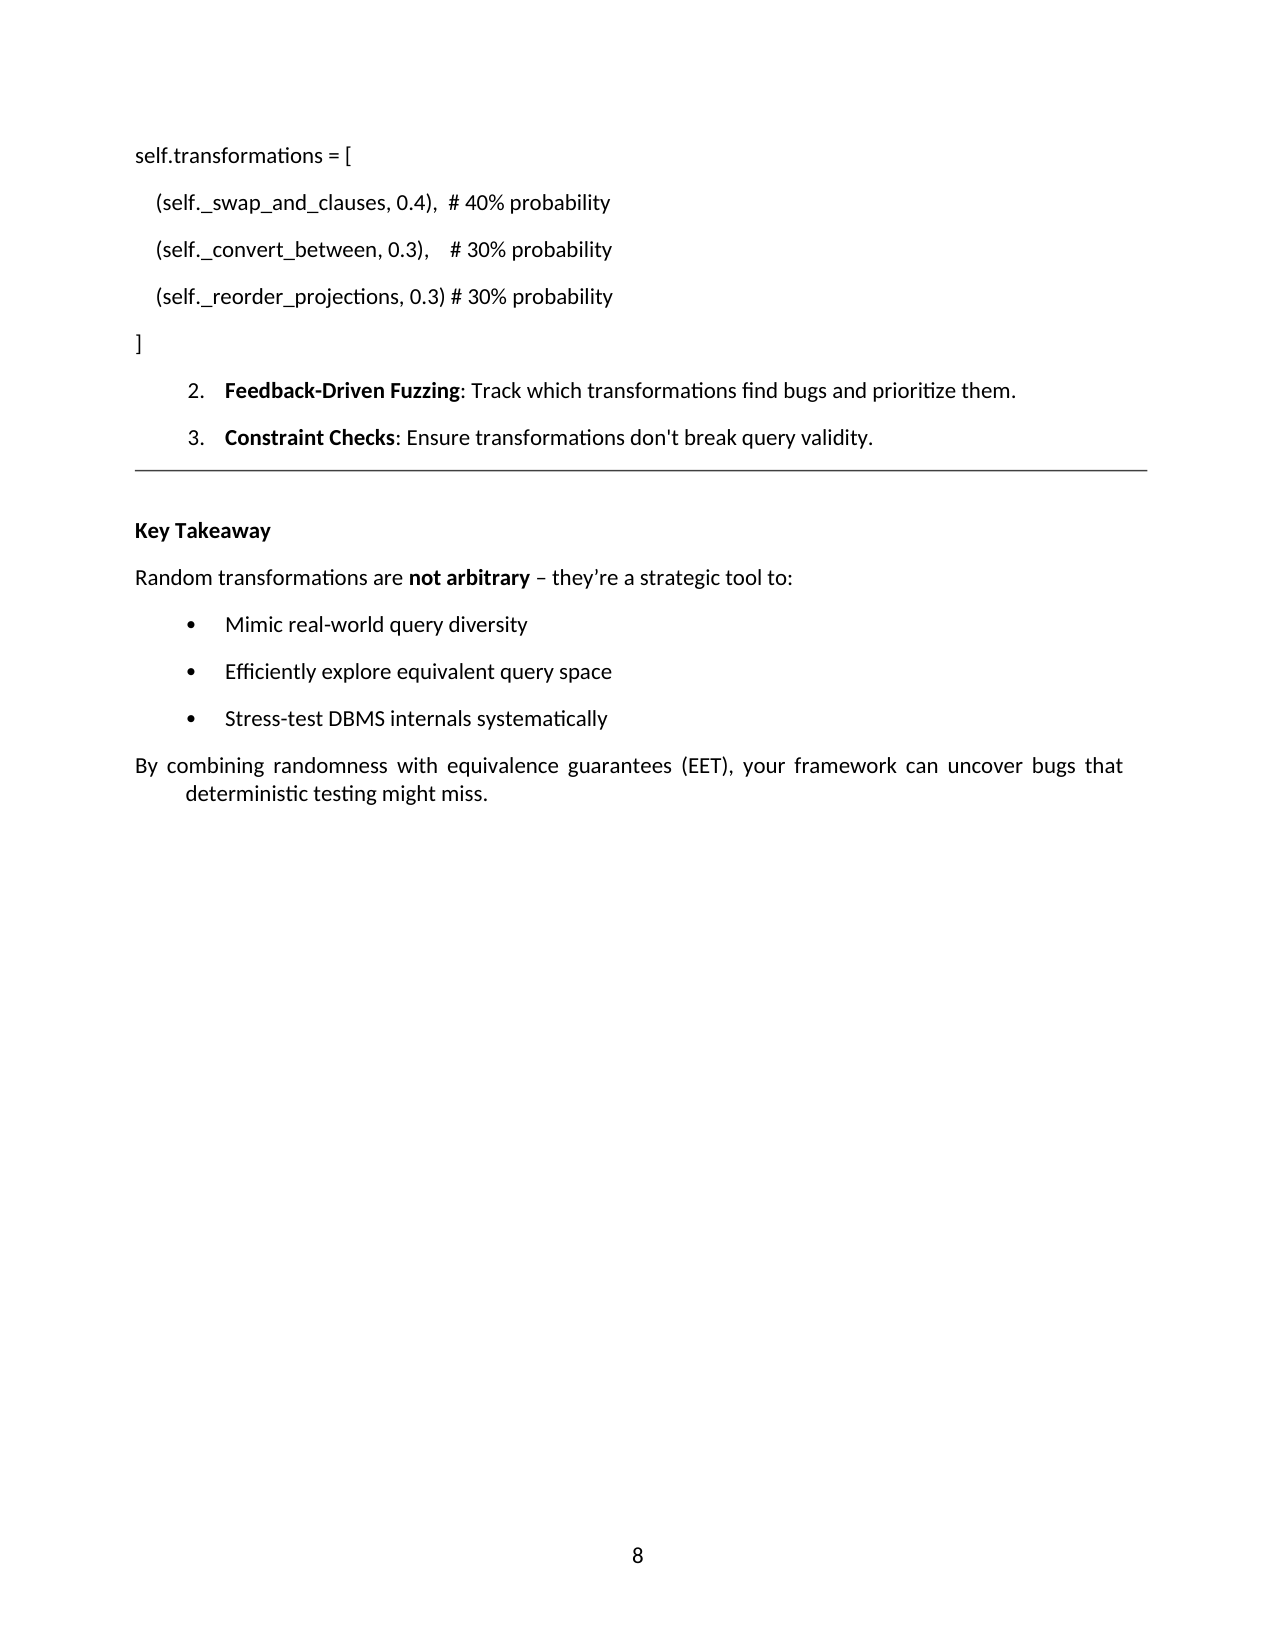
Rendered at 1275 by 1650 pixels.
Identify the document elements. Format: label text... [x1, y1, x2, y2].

list (self._reorder_projections, 0.3) # 30% probability [135, 282, 1125, 310]
list By combining randomness with equivalence guarantees (EET), your framework can uncover bugs that deterministic testing might miss. [135, 751, 1125, 807]
list Constraint Checks: Ensure transformations don't break query validity. [187, 423, 1125, 451]
list self.transformations = [ [135, 142, 1125, 170]
list Random transformations are not arbitrary – they’re a strategic tool to: [135, 563, 1125, 592]
list Feedback-Driven Fuzzing: Track which transformations find bugs and prioritize them. [187, 376, 1125, 404]
list Key Takeaway [135, 517, 1125, 545]
list Efficiently explore equivalent query space [187, 657, 1125, 685]
list Mimic real-world query diversity [187, 610, 1125, 638]
list ] [135, 329, 1125, 357]
list (self._swap_and_clauses, 0.4), # 40% probability [135, 188, 1125, 217]
list (self._convert_between, 0.3), # 30% probability [135, 235, 1125, 263]
list Stress-test DBMS internals systematically [187, 704, 1125, 732]
